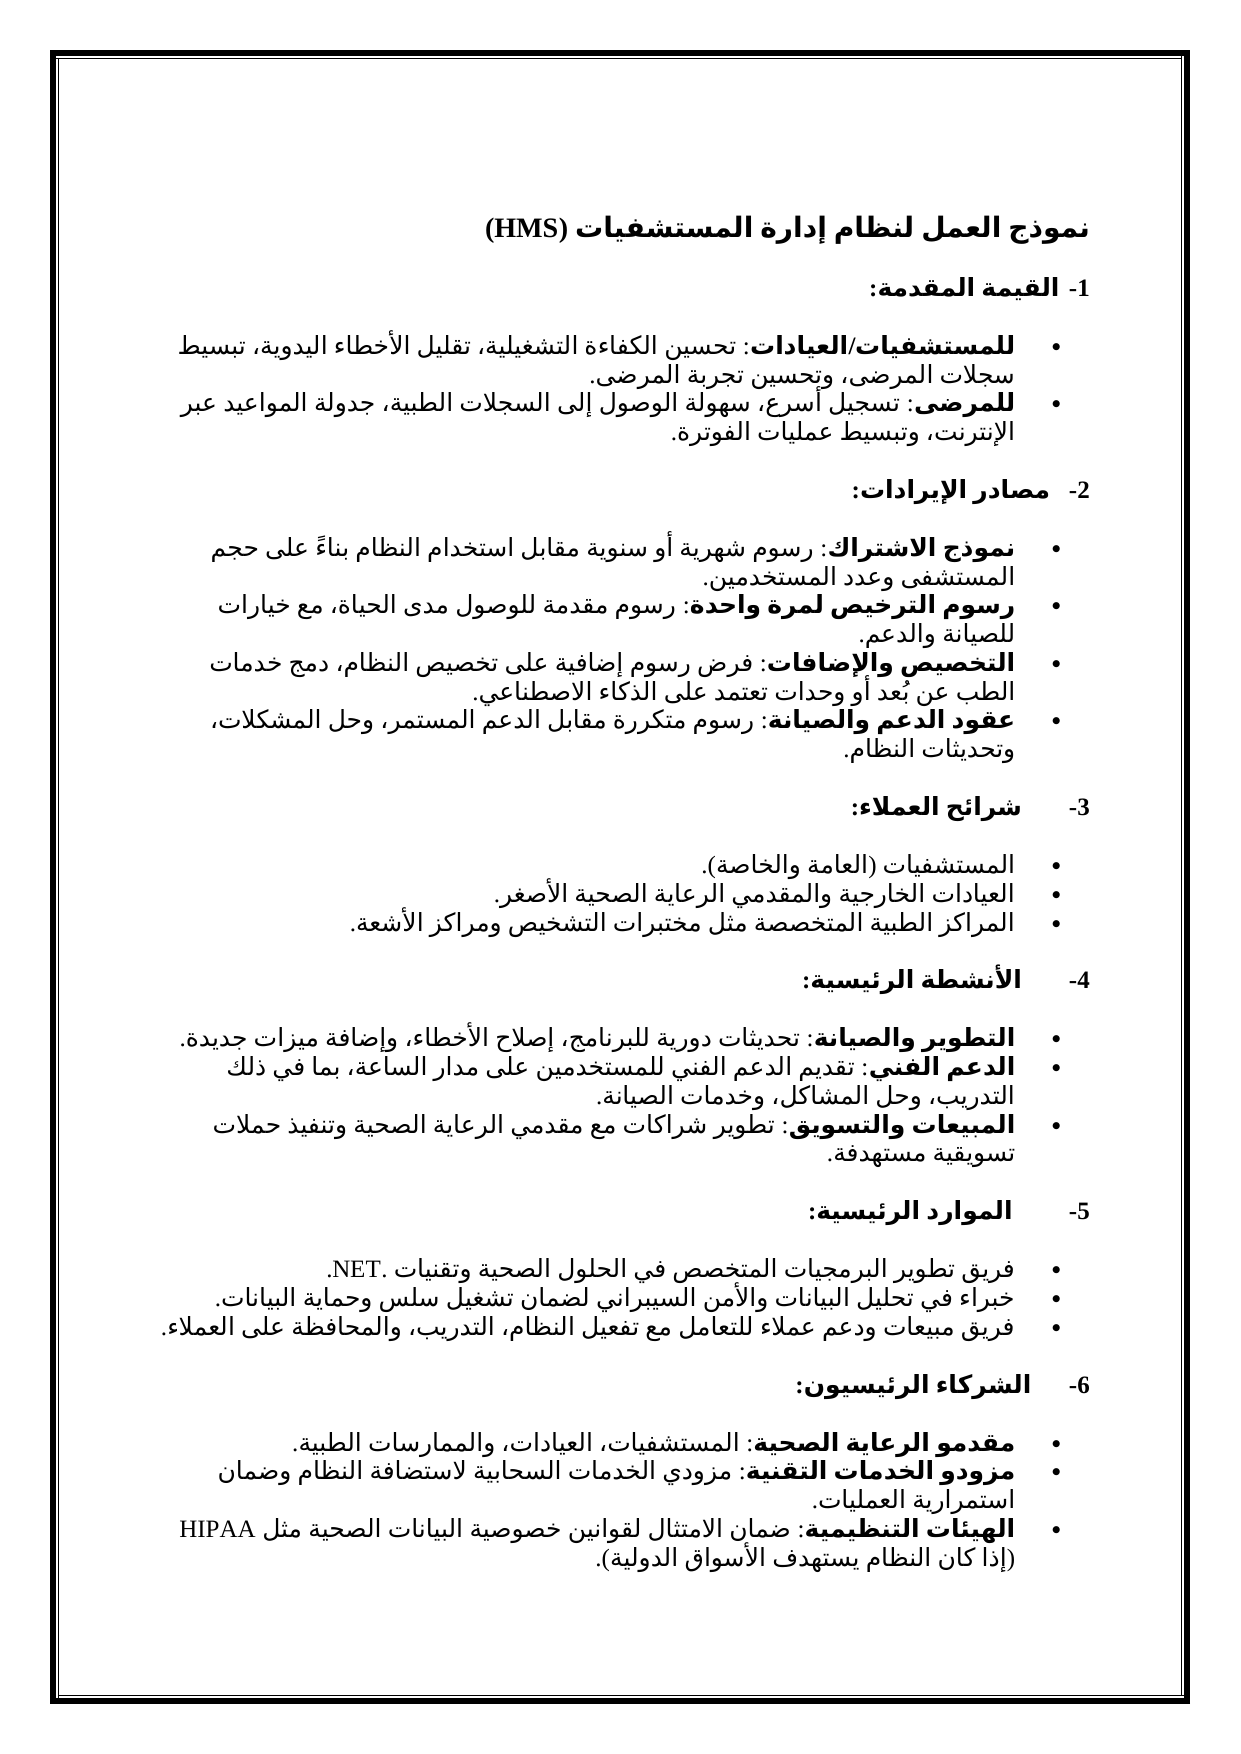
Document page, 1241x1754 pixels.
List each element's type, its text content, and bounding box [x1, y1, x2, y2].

list العيادات الخارجية والمقدمي الرعاية الصحية الأصغر. [150, 879, 1053, 908]
list التخصيص والإضافات: فرض رسوم إضافية على تخصيص النظام، دمج خدمات الطب عن بُعد أو وحدات تعتمد على الذكاء الاصطناعي. [150, 648, 1053, 706]
list رسوم الترخيص لمرة واحدة: رسوم مقدمة للوصول مدى الحياة، مع خيارات للصيانة والدعم. [150, 591, 1053, 648]
list مصادر الإيرادات: [150, 475, 1069, 504]
list للمرضى: تسجيل أسرع، سهولة الوصول إلى السجلات الطبية، جدولة المواعيد عبر الإنترنت، وتبسيط عمليات الفوترة. [150, 388, 1053, 446]
list فريق مبيعات ودعم عملاء للتعامل مع تفعيل النظام، التدريب، والمحافظة على العملاء. [150, 1312, 1053, 1341]
list للمستشفيات/العيادات: تحسين الكفاءة التشغيلية، تقليل الأخطاء اليدوية، تبسيط سجلات المرضى، وتحسين تجربة المرضى. [150, 331, 1053, 388]
list الدعم الفني: تقديم الدعم الفني للمستخدمين على مدار الساعة، بما في ذلك التدريب، وحل المشاكل، وخدمات الصيانة. [150, 1052, 1053, 1110]
list مزودو الخدمات التقنية: مزودي الخدمات السحابية لاستضافة النظام وضمان استمرارية العمليات. [150, 1456, 1053, 1514]
list المراكز الطبية المتخصصة مثل مختبرات التشخيص ومراكز الأشعة. [150, 908, 1053, 936]
list الهيئات التنظيمية: ضمان الامتثال لقوانين خصوصية البيانات الصحية مثل HIPAA (إذا كان النظام يستهدف الأسواق الدولية). [150, 1514, 1053, 1571]
text نموذج العمل لنظام إدارة المستشفيات (HMS) [150, 212, 1090, 244]
list مقدمو الرعاية الصحية: المستشفيات، العيادات، والممارسات الطبية. [150, 1428, 1053, 1456]
list فريق تطوير البرمجيات المتخصص في الحلول الصحية وتقنيات .NET. [150, 1254, 1053, 1283]
list شرائح العملاء: [150, 792, 1069, 821]
list الشركاء الرئيسيون: [150, 1370, 1069, 1398]
list الأنشطة الرئيسية: [150, 966, 1069, 994]
list القيمة المقدمة: [150, 273, 1069, 302]
list عقود الدعم والصيانة: رسوم متكررة مقابل الدعم المستمر، وحل المشكلات، وتحديثات النظام. [150, 706, 1053, 763]
list التطوير والصيانة: تحديثات دورية للبرنامج، إصلاح الأخطاء، وإضافة ميزات جديدة. [150, 1023, 1053, 1052]
list المستشفيات (العامة والخاصة). [150, 850, 1053, 879]
list المبيعات والتسويق: تطوير شراكات مع مقدمي الرعاية الصحية وتنفيذ حملات تسويقية مستهدفة. [150, 1110, 1053, 1167]
list نموذج الاشتراك: رسوم شهرية أو سنوية مقابل استخدام النظام بناءً على حجم المستشفى وعدد المستخدمين. [150, 533, 1053, 591]
list الموارد الرئيسية: [150, 1196, 1069, 1225]
list خبراء في تحليل البيانات والأمن السيبراني لضمان تشغيل سلس وحماية البيانات. [150, 1283, 1053, 1312]
